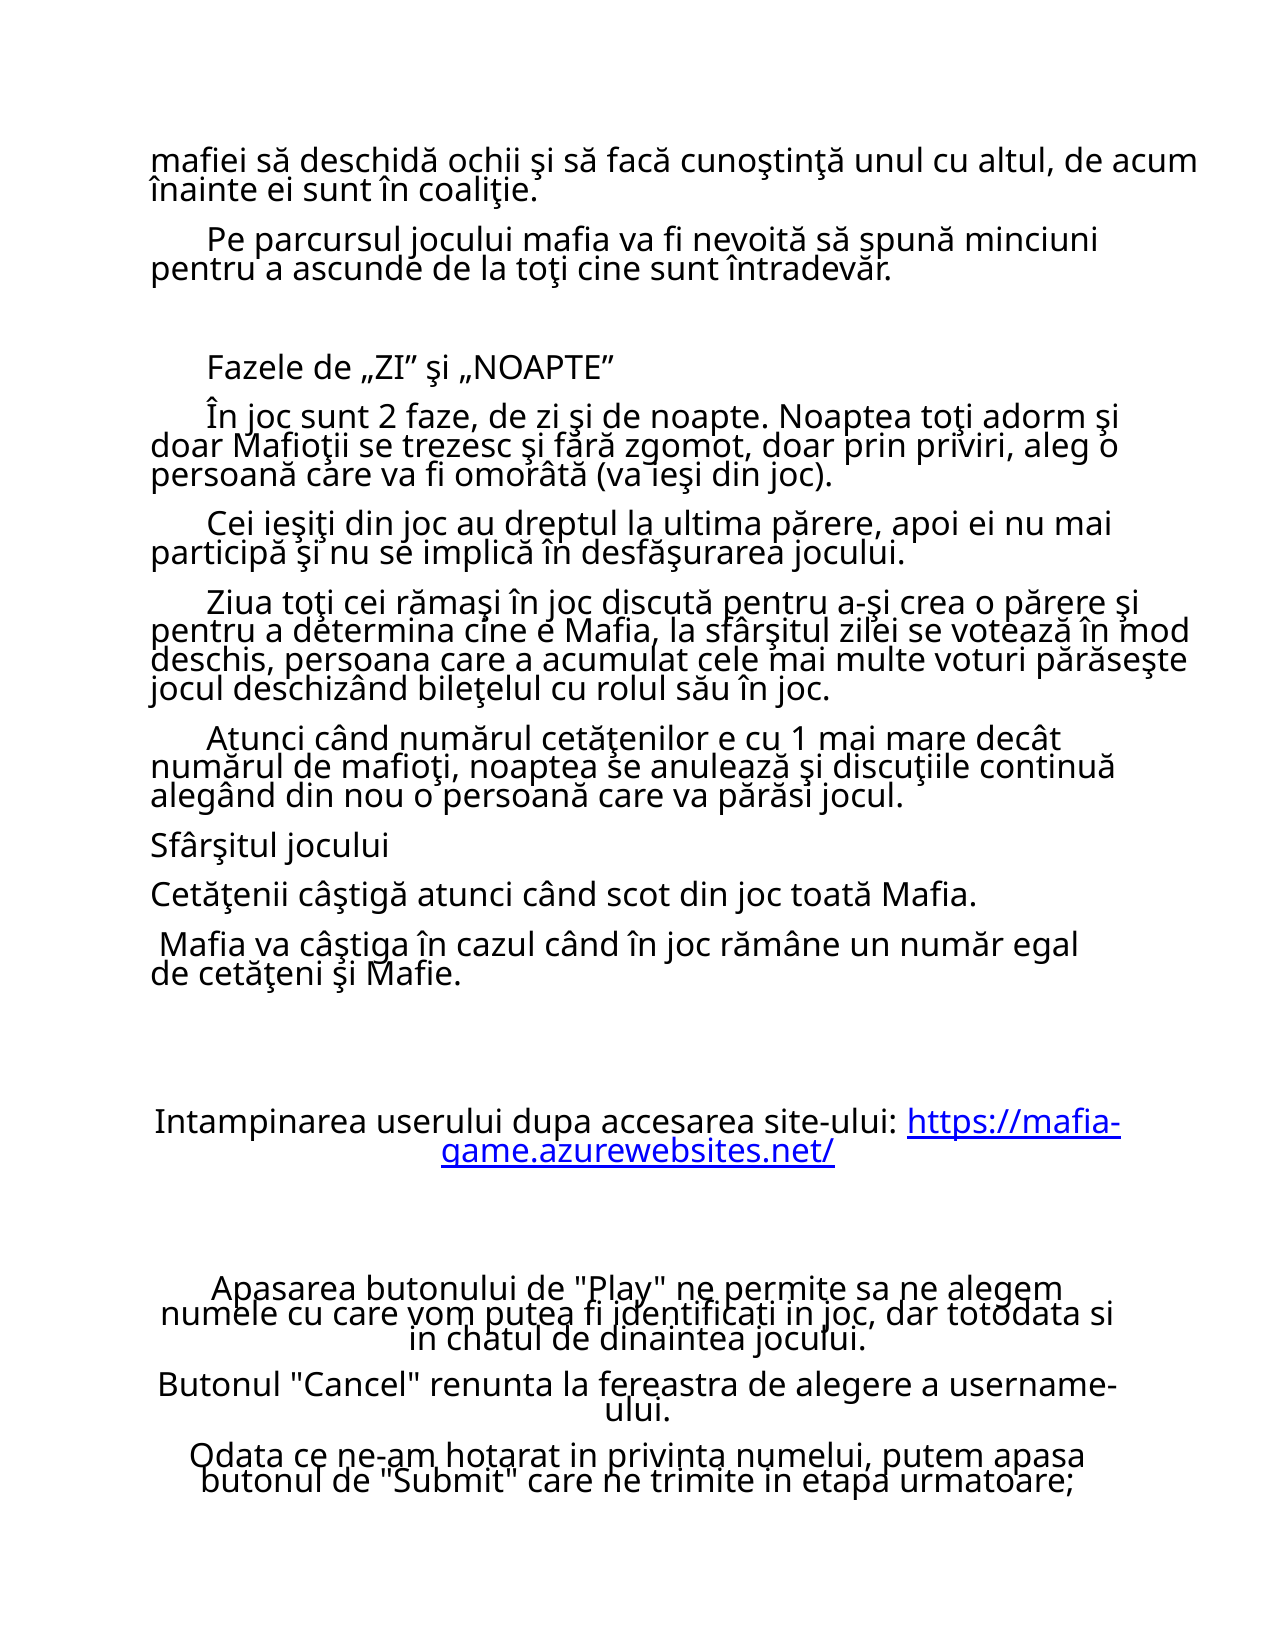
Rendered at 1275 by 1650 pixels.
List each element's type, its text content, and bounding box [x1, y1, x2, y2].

text Sfârşitul jocului [150, 834, 1125, 863]
text În joc sunt 2 faze, de zi şi de noapte. Noaptea toţi adorm şi doar Mafioţii se trezesc şi fără zgomot, doar prin priviri, aleg o persoană care va fi omorâtă (va ieşi din joc). [150, 406, 1200, 492]
text Apasarea butonului de "Play" ne permite sa ne alegem numele cu care vom putea fi identificati in joc, dar totodata si in chatul de dinaintea jocului. [150, 1281, 1125, 1356]
text Mafia va câştiga în cazul când în joc rămâne un număr egal de cetăţeni şi Mafie. [150, 933, 1125, 991]
text Odata ce ne-am hotarat in privinta numelui, putem apasa butonul de "Submit" care ne trimite in etapa urmatoare; [150, 1447, 1125, 1497]
text Cetăţenii câştigă atunci când scot din joc toată Mafia. [226, 884, 1125, 912]
text Fazele de „ZI” şi „NOAPTE” [150, 356, 1200, 385]
text Butonul "Cancel" renunta la fereastra de alegere a username-ului. [150, 1377, 1125, 1427]
text Pe parcursul jocului mafia va fi nevoită să spună minciuni pentru a ascunde de la toţi cine sunt întradevăr. [150, 228, 1200, 286]
text Cei ieşiţi din joc au dreptul la ultima părere, apoi ei nu mai participă şi nu se implică în desfăşurarea jocului. [150, 513, 1200, 570]
text Ziua toţi cei rămaşi în joc discută pentru a-şi crea o părere şi pentru a determina cine e Mafia, la sfârşitul zilei se votează în mod deschis, persoana care a acumulat cele mai multe voturi părăseşte jocul deschizând bileţelul cu rolul său în joc. [150, 591, 1200, 706]
text Atunci când numărul cetăţenilor e cu 1 mai mare decât numărul de mafioţi, noaptea se anulează şi discuţiile continuă alegând din nou o persoană care va părăsi jocul. [150, 727, 1200, 813]
text Intampinarea userului dupa accesarea site-ului: https://mafia-game.azurewebsites.net/ [150, 1111, 1125, 1168]
